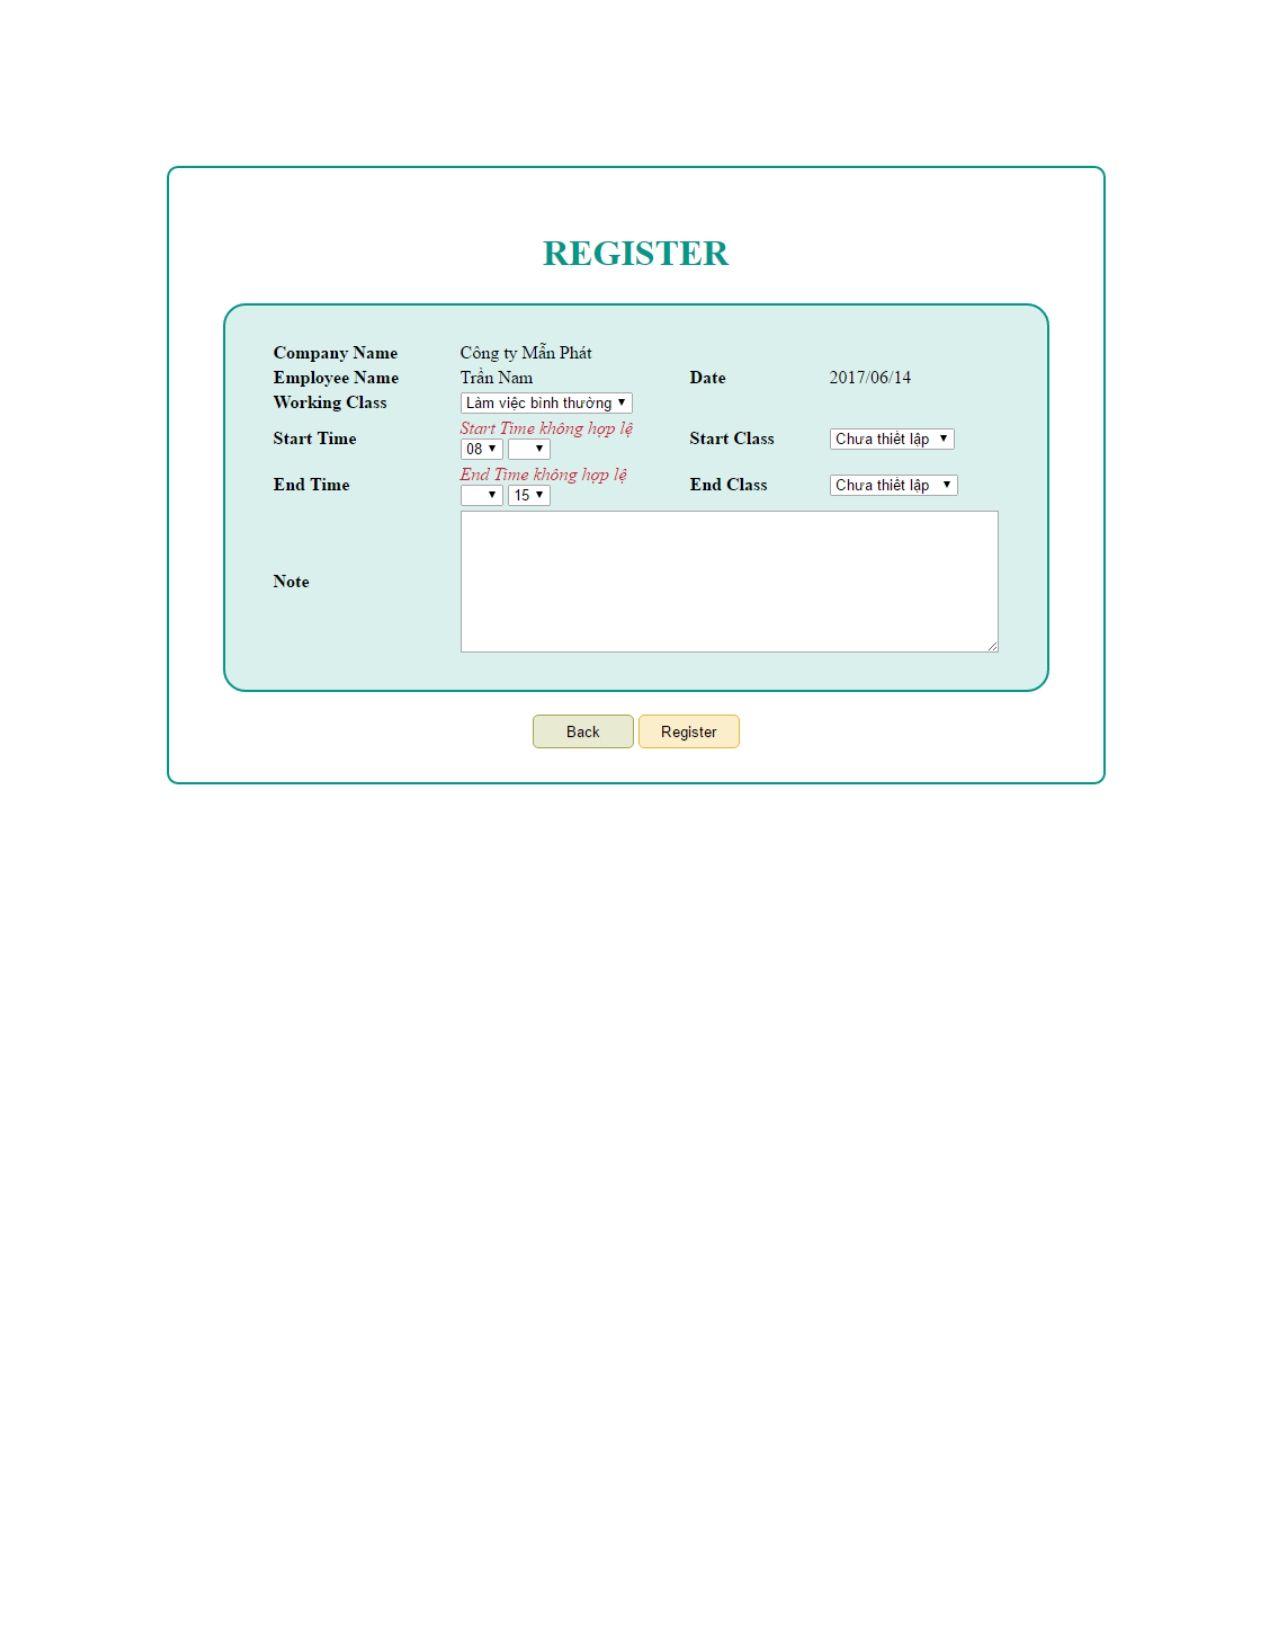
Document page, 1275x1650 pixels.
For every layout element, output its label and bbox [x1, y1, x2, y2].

picture [150, 150, 1125, 807]
